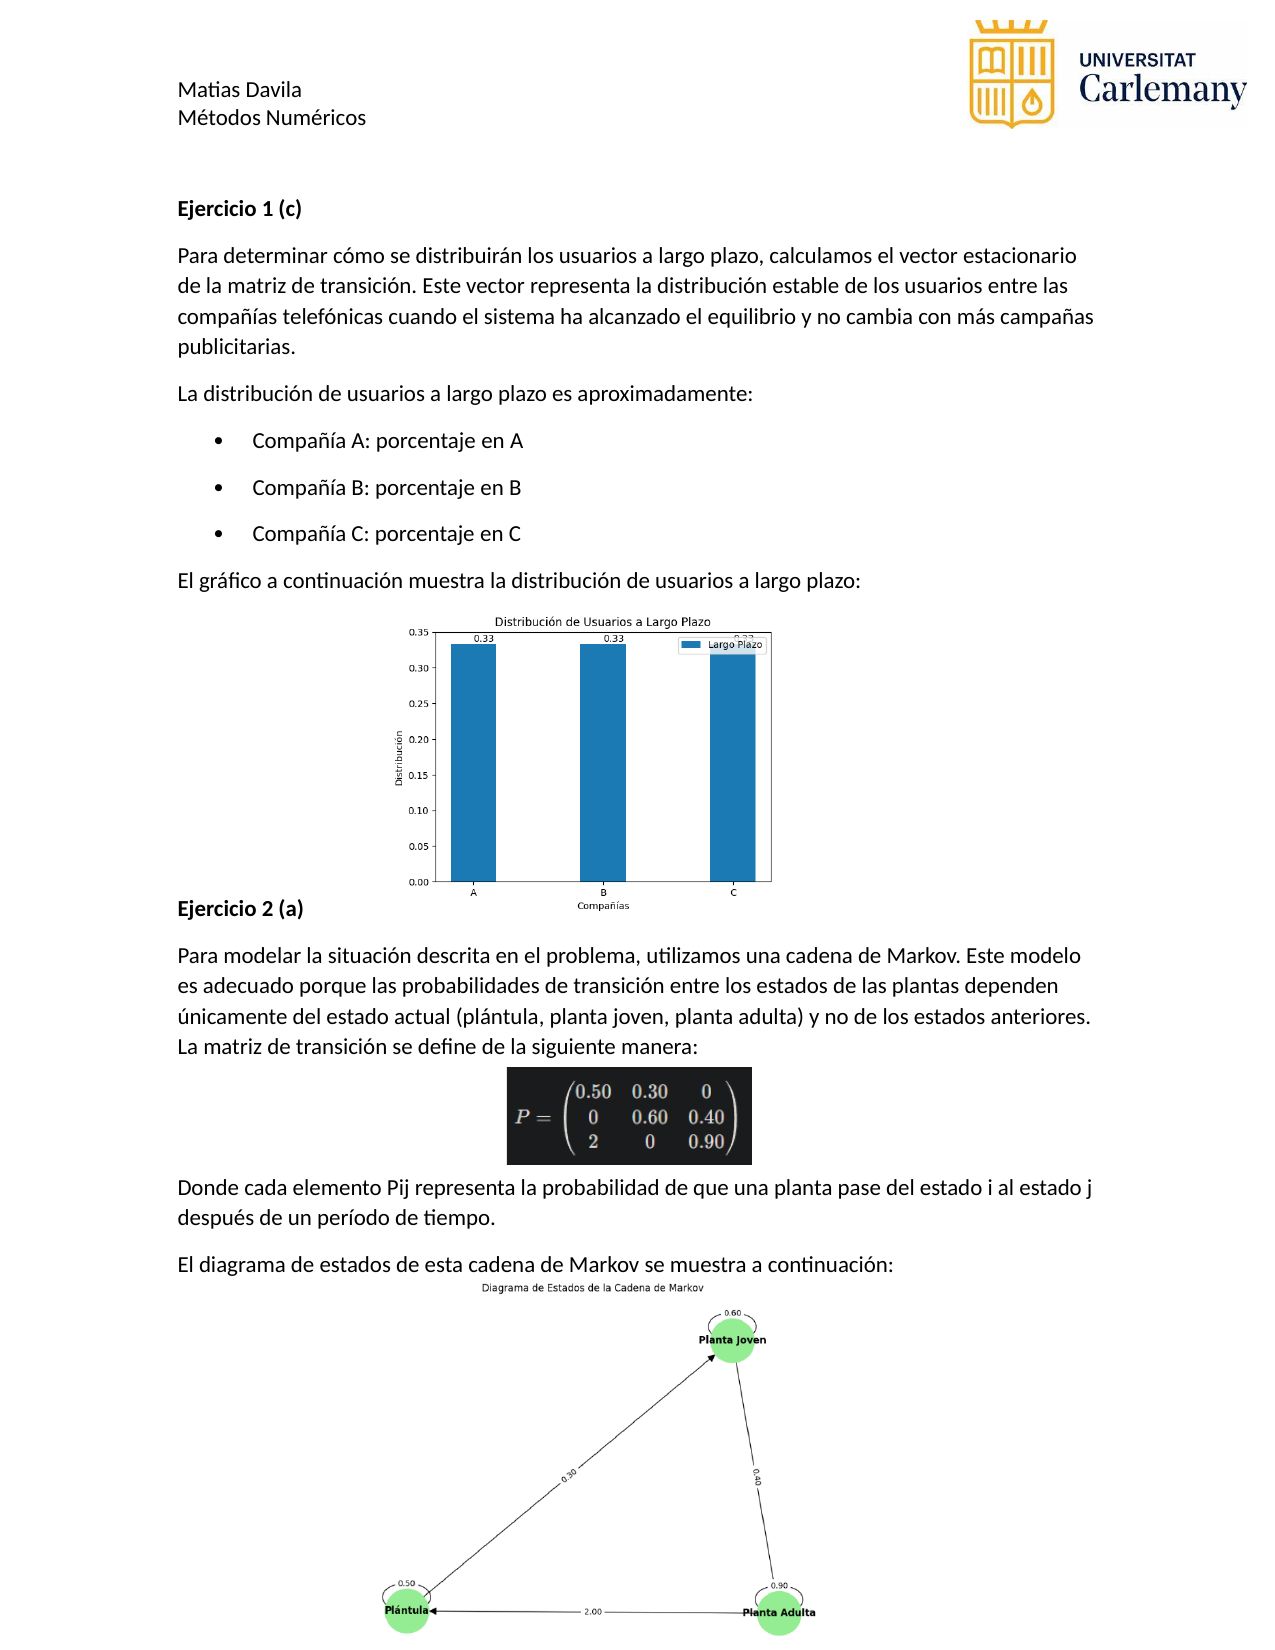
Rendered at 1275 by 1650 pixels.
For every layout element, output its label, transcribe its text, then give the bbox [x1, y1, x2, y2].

text El gráfico a continuación muestra la distribución de usuarios a largo plazo: [177, 566, 1098, 594]
picture [359, 1279, 818, 1636]
text Para modelar la situación descrita en el problema, utilizamos una cadena de Markov. Este modelo es adecuado porque las probabilidades de transición entre los estados de las plantas dependen únicamente del estado actual (plántula, planta joven, planta adulta) y no de los estados anteriores. La matriz de transición se define de la siguiente manera: [177, 941, 1098, 1060]
picture [389, 611, 773, 894]
picture [506, 1067, 752, 1165]
list Compañía B: porcentaje en B [215, 473, 1098, 501]
list Compañía C: porcentaje en C [215, 519, 1098, 547]
list Compañía A: porcentaje en A [215, 426, 1098, 454]
text Para determinar cómo se distribuirán los usuarios a largo plazo, calculamos el vector estacionario de la matriz de transición. Este vector representa la distribución estable de los usuarios entre las compañías telefónicas cuando el sistema ha alcanzado el equilibrio y no cambia con más campañas publicitarias. [177, 241, 1098, 360]
text Donde cada elemento Pij​ representa la probabilidad de que una planta pase del estado i al estado j después de un período de tiempo. [177, 1173, 1098, 1231]
text La distribución de usuarios a largo plazo es aproximadamente: [177, 379, 1098, 407]
text El diagrama de estados de esta cadena de Markov se muestra a continuación: [177, 1250, 1098, 1278]
text Ejercicio 2 (a) [177, 894, 1098, 922]
text Ejercicio 1 (c) [177, 194, 1098, 222]
